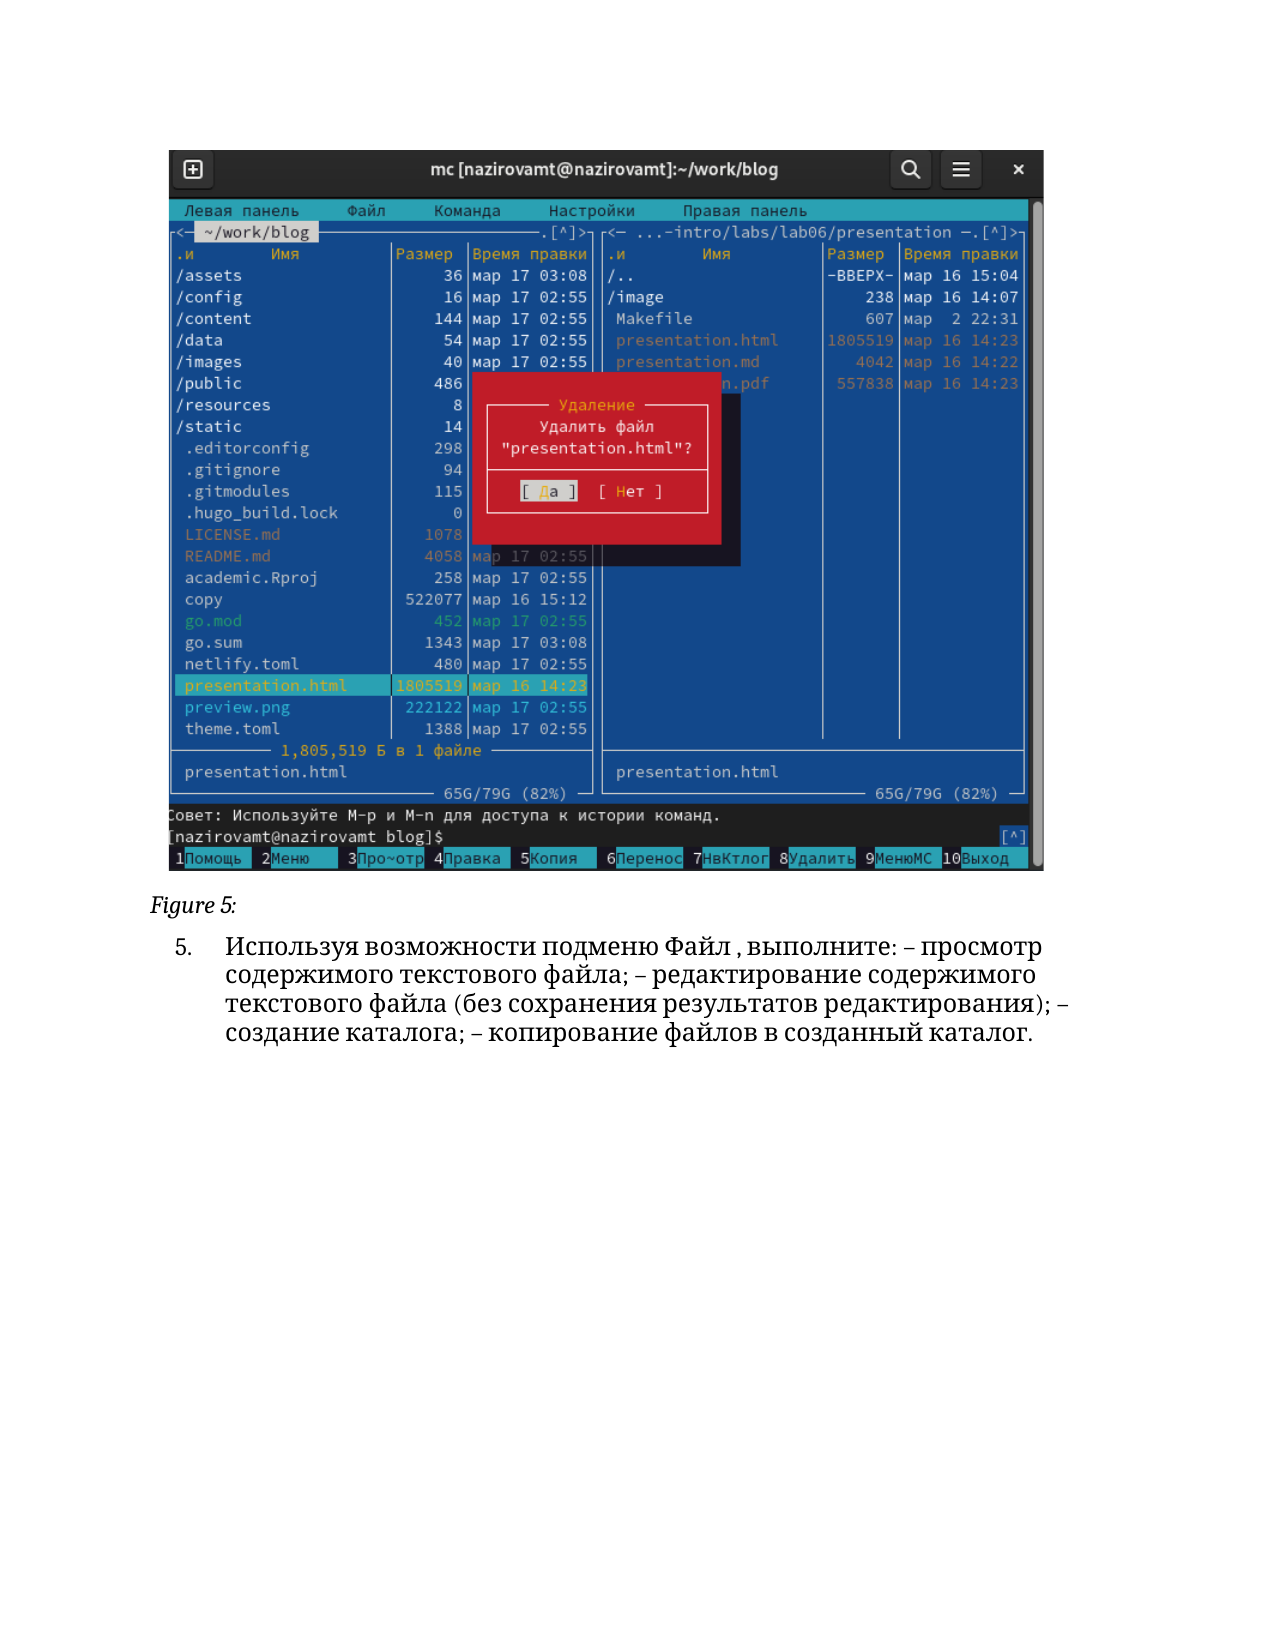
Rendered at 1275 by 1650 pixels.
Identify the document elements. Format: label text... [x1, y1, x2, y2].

picture [168, 150, 1044, 871]
list Используя возможности подменю Файл , выполните: – просмотр содержимого текстового файла; – редактирование содержимого текстового файла (без сохранения результатов редактирования); – создание каталога; – копирование файлов в созданный каталог. [175, 933, 1125, 1048]
text Figure 5: [150, 891, 1125, 920]
